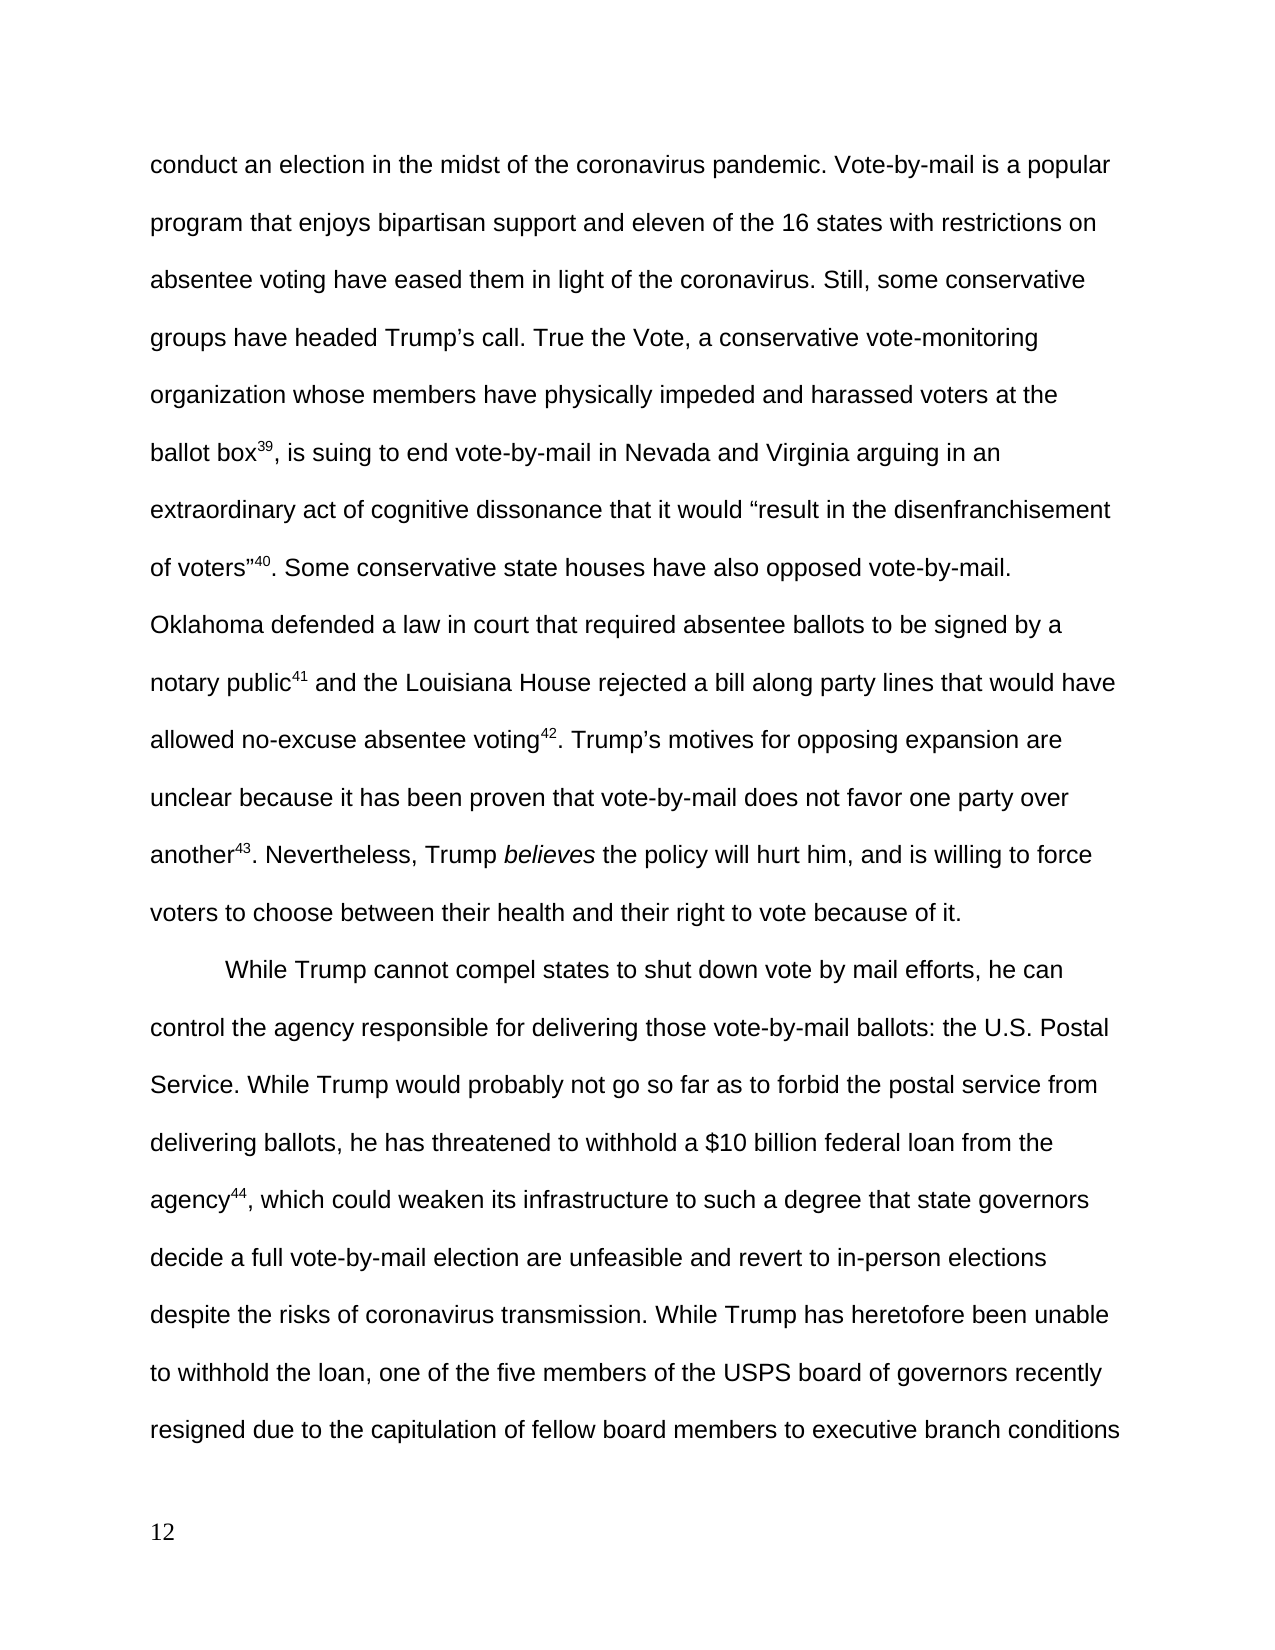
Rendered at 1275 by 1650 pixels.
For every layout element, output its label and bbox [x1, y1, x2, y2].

text [150, 150, 1125, 926]
text [150, 955, 1125, 1444]
